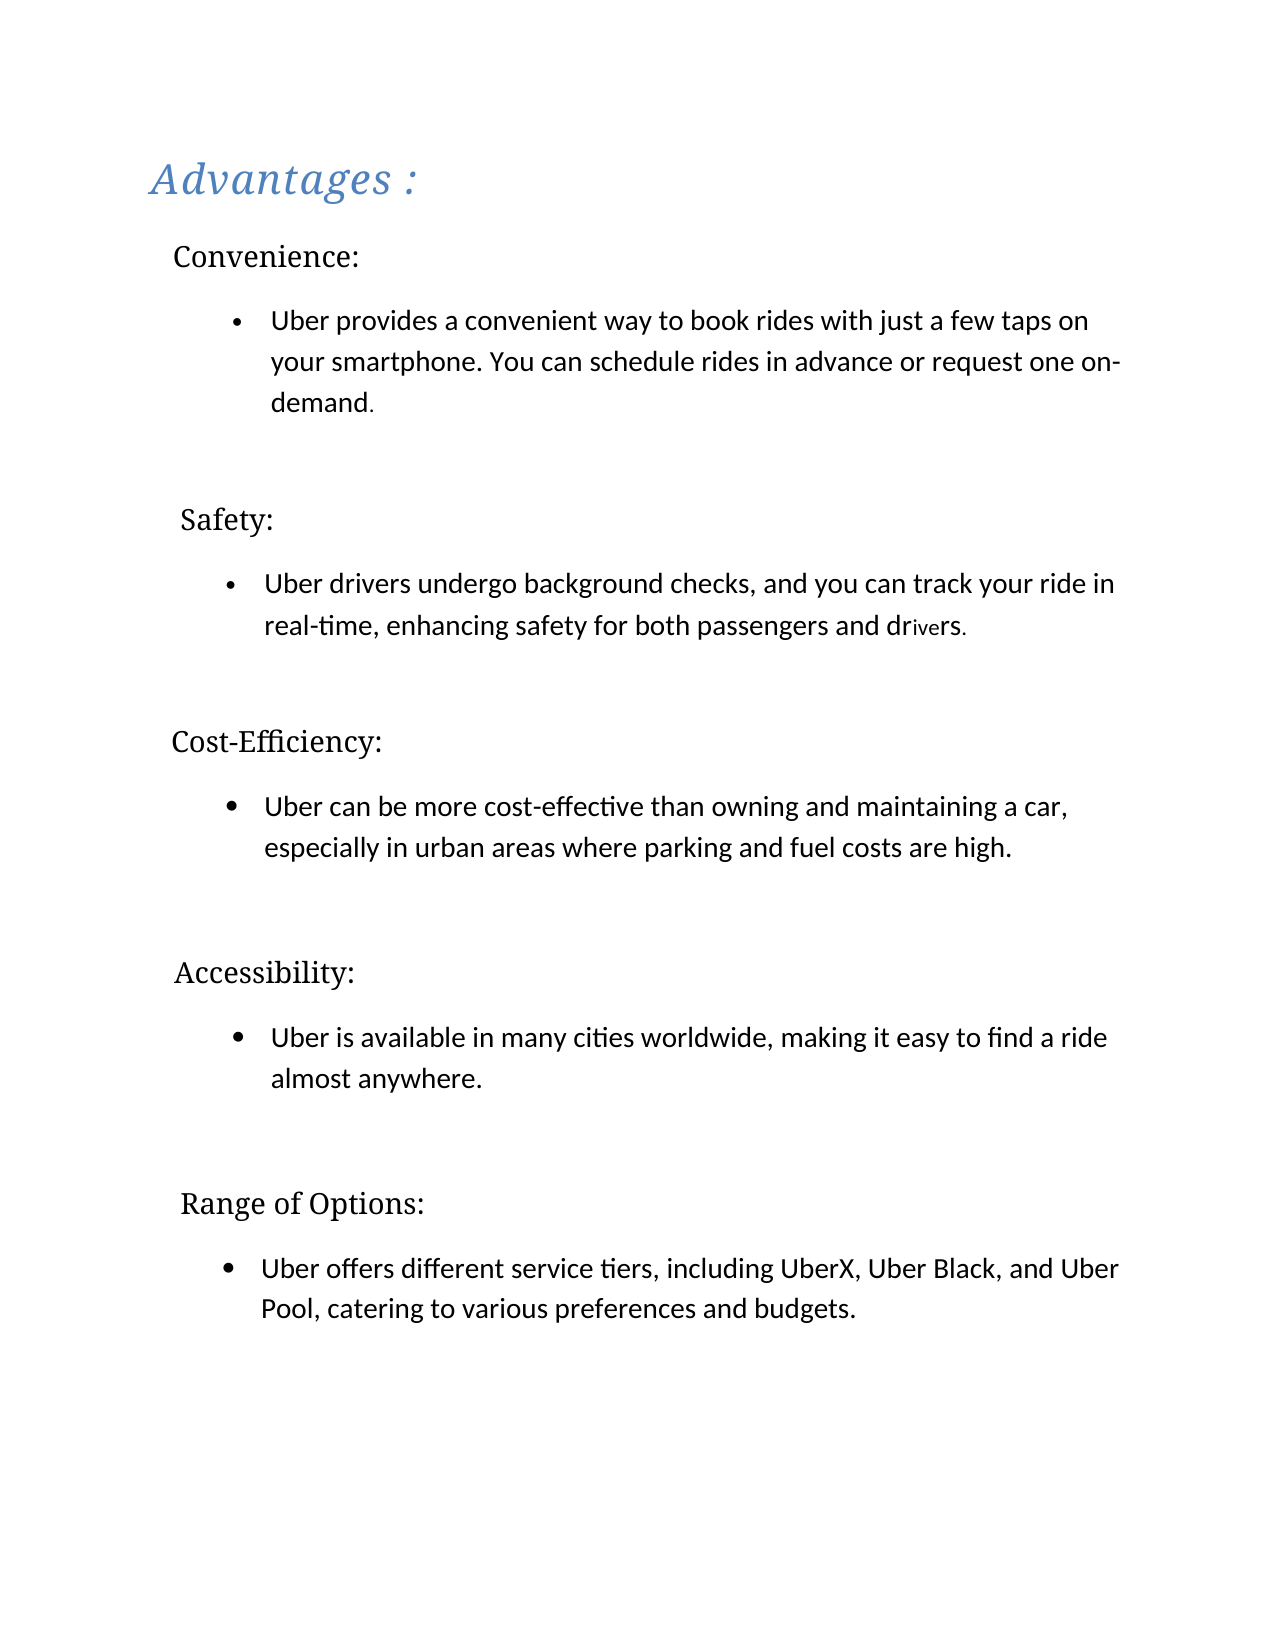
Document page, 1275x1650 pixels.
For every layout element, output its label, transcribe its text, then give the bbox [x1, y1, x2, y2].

list Uber is available in many cities worldwide, making it easy to find a ride almost anywhere. [233, 1019, 1125, 1095]
text Safety: [150, 499, 1125, 539]
list Uber offers different service tiers, including UberX, Uber Black, and Uber Pool, catering to various preferences and budgets. [223, 1250, 1125, 1326]
text Range of Options: [150, 1183, 1125, 1223]
text Convenience: [150, 236, 1125, 276]
list Uber drivers undergo background checks, and you can track your ride in real-time, enhancing safety for both passengers and drivers. [227, 566, 1125, 642]
text Accessibility: [150, 952, 1125, 992]
text Cost-Efficiency: [150, 721, 1125, 761]
subtitle Advantages : [150, 150, 1125, 207]
list Uber can be more cost-effective than owning and maintaining a car, especially in urban areas where parking and fuel costs are high. [227, 788, 1125, 864]
list Uber provides a convenient way to book rides with just a few taps on your smartphone. You can schedule rides in advance or request one on-demand. [233, 302, 1125, 420]
